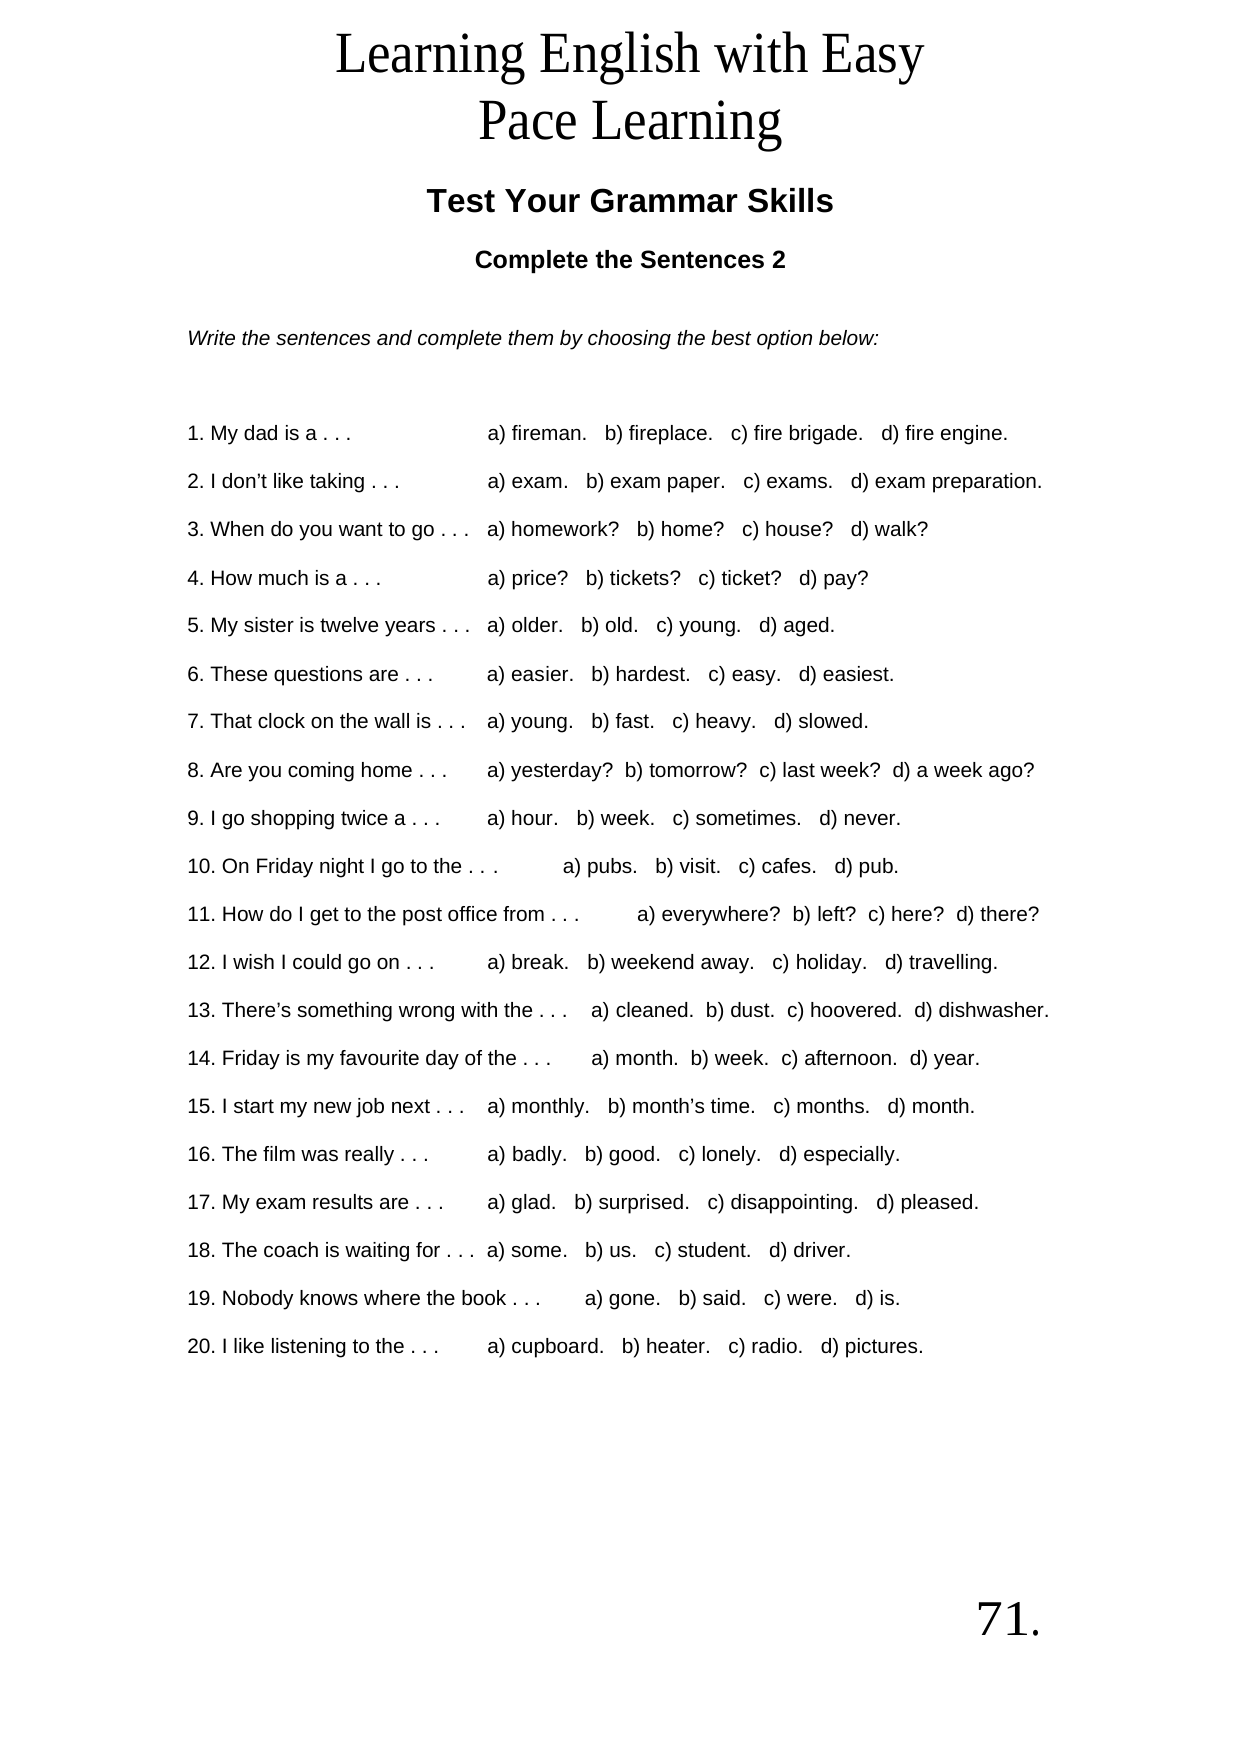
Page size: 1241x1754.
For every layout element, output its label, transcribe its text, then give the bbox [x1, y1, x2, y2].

text 18. The coach is waiting for . . . a) some. b) us. c) student. d) driver. [187, 1238, 1065, 1262]
text 13. There’s something wrong with the . . . a) cleaned. b) dust. c) hoovered. d) dishwasher. [187, 997, 1065, 1021]
text 14. Friday is my favourite day of the . . . a) month. b) week. c) afternoon. d) year. [187, 1046, 1065, 1069]
text 2. I don’t like taking . . . a) exam. b) exam paper. c) exams. d) exam preparation. [187, 469, 1065, 493]
text 17. My exam results are . . . a) glad. b) surprised. c) disappointing. d) pleased. [187, 1189, 1065, 1213]
text 5. My sister is twelve years . . . a) older. b) old. c) young. d) aged. [187, 613, 1065, 637]
text 8. Are you coming home . . . a) yesterday? b) tomorrow? c) last week? d) a week ago? [187, 757, 1065, 781]
text 19. Nobody knows where the book . . . a) gone. b) said. c) were. d) is. [187, 1286, 1065, 1309]
text 10. On Friday night I go to the . . . a) pubs. b) visit. c) cafes. d) pub. [187, 853, 1065, 877]
text 16. The film was really . . . a) badly. b) good. c) lonely. d) especially. [187, 1142, 1065, 1166]
text 9. I go shopping twice a . . . a) hour. b) week. c) sometimes. d) never. [187, 805, 1065, 829]
text 20. I like listening to the . . . a) cupboard. b) heater. c) radio. d) pictures. [187, 1334, 1065, 1358]
text 12. I wish I could go on . . . a) break. b) weekend away. c) holiday. d) travelling. [187, 949, 1065, 973]
text 11. How do I get to the post office from . . . a) everywhere? b) left? c) here? d) there? [187, 901, 1065, 925]
text Write the sentences and complete them by choosing the best option below: [187, 325, 1065, 349]
text 3. When do you want to go . . . a) homework? b) home? c) house? d) walk? [187, 517, 1065, 541]
text 6. These questions are . . . a) easier. b) hardest. c) easy. d) easiest. [187, 661, 1065, 685]
text 7. That clock on the wall is . . . a) young. b) fast. c) heavy. d) slowed. [187, 709, 1065, 733]
text 4. How much is a . . . a) price? b) tickets? c) ticket? d) pay? [187, 565, 1065, 589]
text 15. I start my new job next . . . a) monthly. b) month’s time. c) months. d) month. [187, 1093, 1065, 1117]
text 1. My dad is a . . . a) fireman. b) fireplace. c) fire brigade. d) fire engine. [187, 421, 1065, 445]
